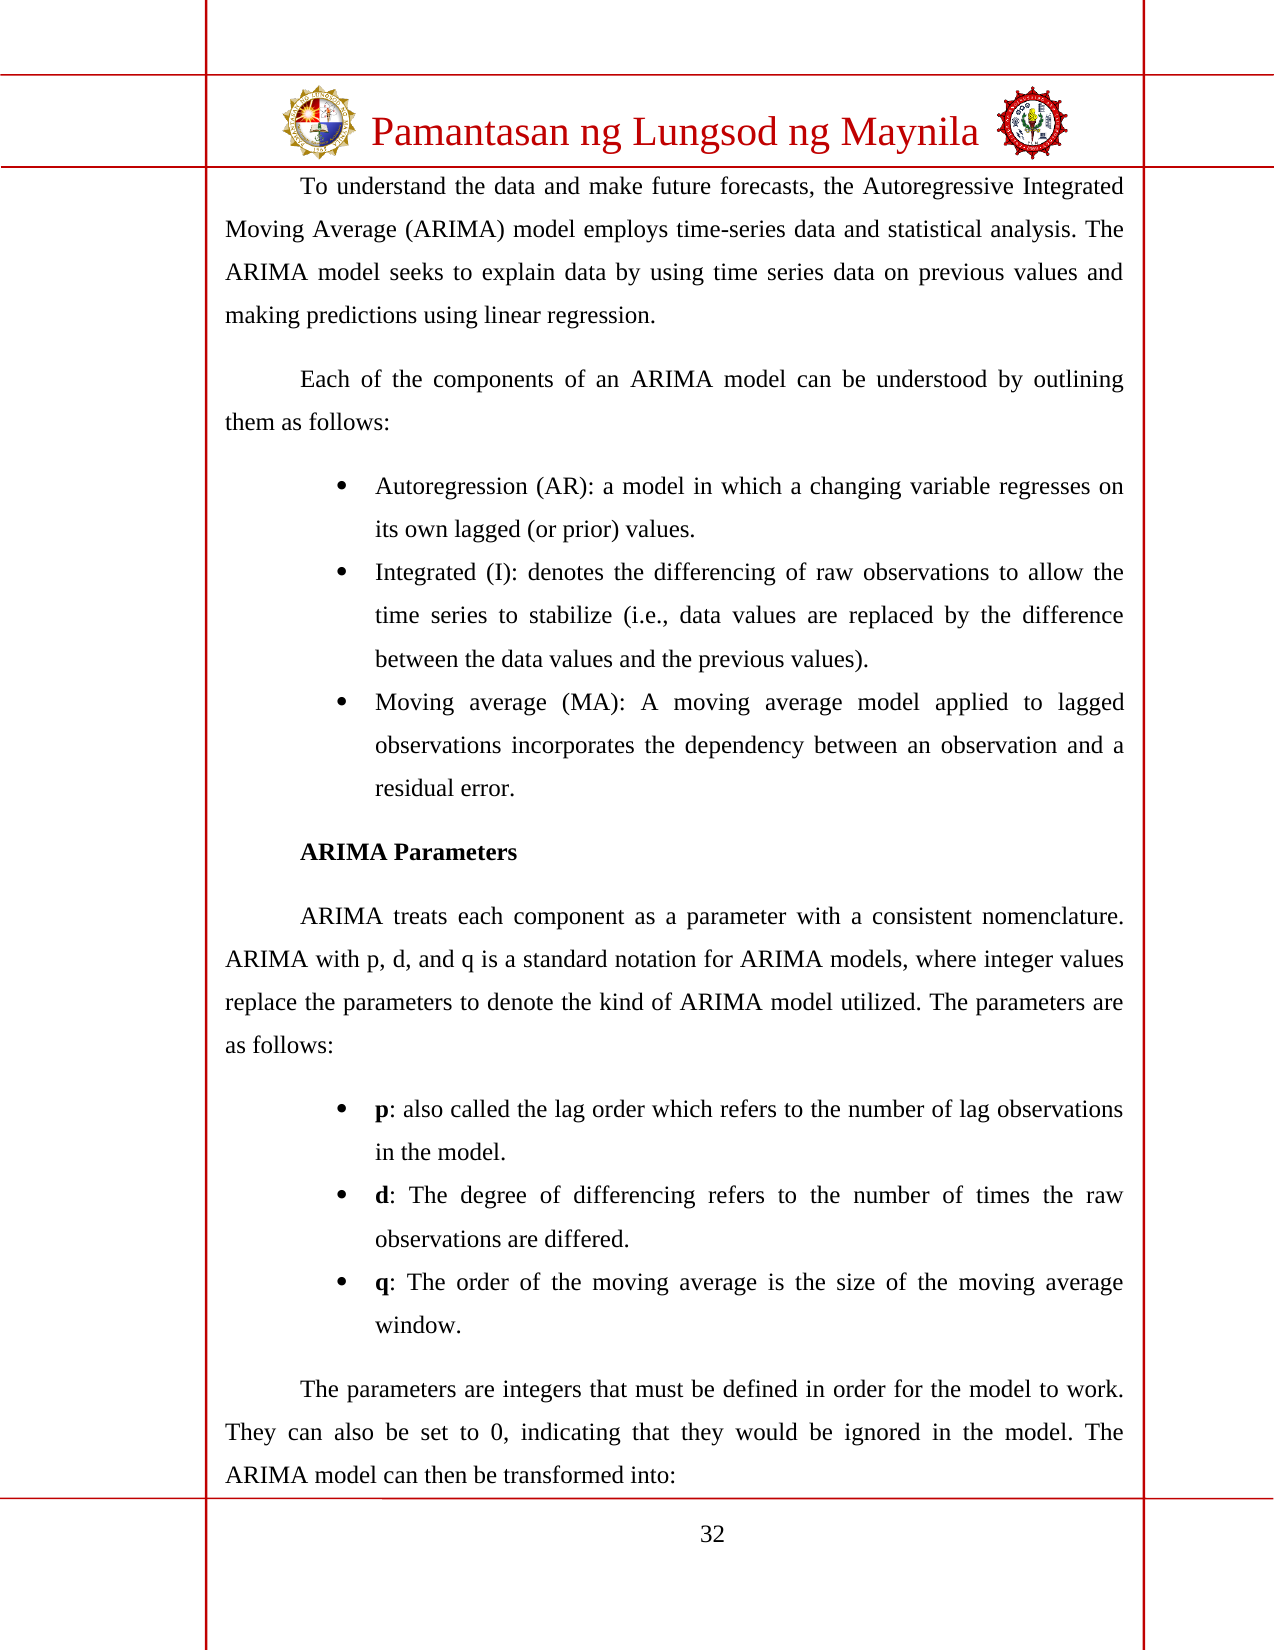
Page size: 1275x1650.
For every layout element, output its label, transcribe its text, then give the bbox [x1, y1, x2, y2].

text To understand the data and make future forecasts, the Autoregressive Integrated Moving Average (ARIMA) model employs time-series data and statistical analysis. The ARIMA model seeks to explain data by using time series data on previous values and making predictions using linear regression. [225, 171, 1125, 329]
list p: also called the lag order which refers to the number of lag observations in the model. [337, 1094, 1125, 1166]
list d: The degree of differencing refers to the number of times the raw observations are differed. [337, 1181, 1125, 1252]
list Integrated (I): denotes the differencing of raw observations to allow the time series to stabilize (i.e., data values are replaced by the difference between the data values and the previous values). [337, 557, 1125, 672]
text The parameters are integers that must be defined in order for the model to work. They can also be set to 0, indicating that they would be ignored in the model. The ARIMA model can then be transformed into: [225, 1374, 1125, 1489]
text ARIMA Parameters [225, 837, 1125, 866]
text Each of the components of an ARIMA model can be understood by outlining them as follows: [225, 364, 1125, 436]
text ARIMA treats each component as a parameter with a consistent nomenclature. ARIMA with p, d, and q is a standard notation for ARIMA models, where integer values replace the parameters to denote the kind of ARIMA model utilized. The parameters are as follows: [225, 901, 1125, 1059]
picture [994, 83, 1072, 161]
picture [280, 83, 358, 162]
list q: The order of the moving average is the size of the moving average window. [337, 1267, 1125, 1339]
list Moving average (MA): A moving average model applied to lagged observations incorporates the dependency between an observation and a residual error. [337, 687, 1125, 802]
list Autoregression (AR): a model in which a changing variable regresses on its own lagged (or prior) values. [337, 471, 1125, 543]
